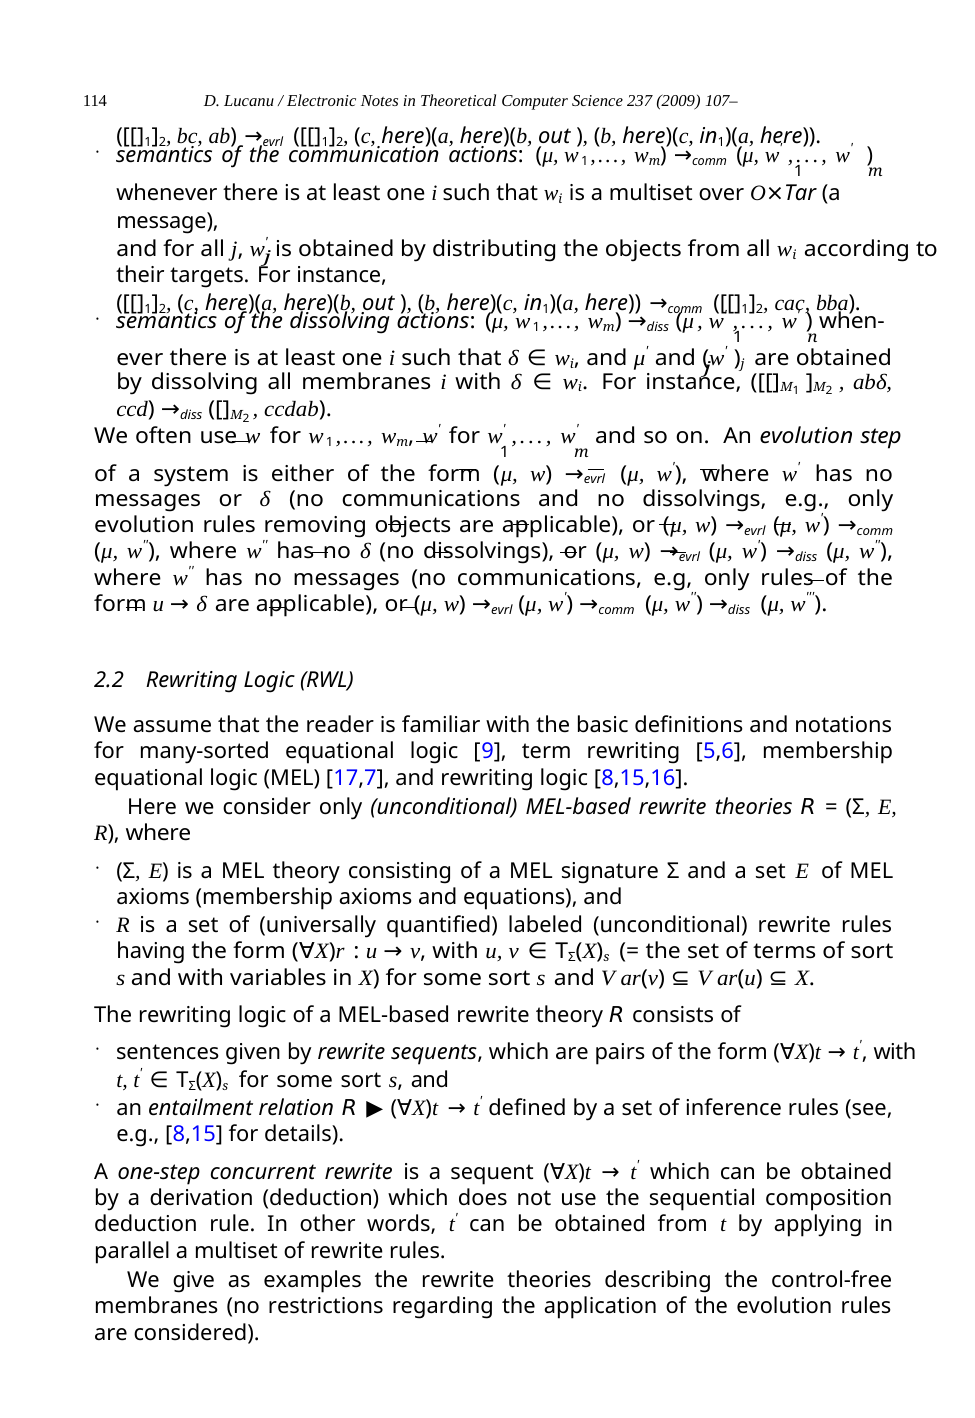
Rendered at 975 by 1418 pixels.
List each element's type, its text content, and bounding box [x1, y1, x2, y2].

list semantics of the dissolving actions: (μ, w1,..., wm) →diss (μ', w' ,..., w' ) when- [488, 316, 937, 332]
list R is a set of (universally quantified) labeled (unconditional) rewrite rules having the form (∀X)r : u → v, with u, v ∈ TΣ(X)s (= the set of terms of sort s and with variables in X) for some sort s and V ar(v) ⊆ V ar(u) ⊆ X. [95, 911, 893, 991]
text 1 n [71, 332, 818, 345]
text We assume that the reader is familiar with the basic definitions and notations for many-sorted equational logic [9], term rewriting [5,6], membership equational logic (MEL) [17,7], and rewriting logic [8,15,16]. [94, 711, 893, 792]
text ([[]1]2, (c, here)(a, here)(b, out ), (b, here)(c, in1)(a, here)) →comm ([[]1]2, cac, bba). [116, 288, 937, 316]
text of a system is either of the form (μ, w) →evrl (μ, w'), where w' has no messages or δ (no communications and no dissolvings, e.g., only evolution rules removing objects are applicable), or (μ, w) →evrl (μ, w') →comm (μ, w''), where w'' has no δ (no dissolvings), or (μ, w) →evrl (μ, w') →diss (μ, w''), where w'' has no messages (no communications, e.g, only rules of the form u → δ are applicable), or (μ, w) →evrl (μ, w') →comm (μ, w'') →diss (μ, w'''). [94, 460, 893, 618]
text The rewriting logic of a MEL-based rewrite theory R consists of [94, 999, 937, 1028]
list semantics of the communication actions: (μ, w1,..., wm) →comm (μ, w' ,..., w' ) [235, 149, 937, 166]
text 1 m [71, 166, 883, 179]
text and for all j, w' is obtained by distributing the objects from all wi according to [116, 234, 937, 262]
text their targets. For instance, [116, 262, 937, 288]
text A one-step concurrent rewrite is a sequent (∀X)t → t' which can be obtained by a derivation (deduction) which does not use the sequential composition deduction rule. In other words, t' can be obtained from t by applying in parallel a multiset of rewrite rules. [94, 1158, 893, 1265]
list sentences given by rewrite sequents, which are pairs of the form (∀X)t → t', with [95, 1036, 937, 1065]
text Here we consider only (unconditional) MEL-based rewrite theories R = (Σ, E, R), where [94, 793, 897, 847]
text whenever there is at least one i such that wi is a multiset over O×Tar (a message), [116, 179, 937, 234]
list (Σ, E) is a MEL theory consisting of a MEL signature Σ and a set E of MEL axioms (membership axioms and equations), and [95, 857, 893, 911]
text We give as examples the rewrite theories describing the control-free membranes (no restrictions regarding the application of the evolution rules are considered). [94, 1267, 892, 1347]
text 1 m [499, 447, 937, 460]
list Rewriting Logic (RWL) [94, 664, 937, 694]
text We often use w for w1,..., wm, w' for w' ,..., w' and so on. An evolution step [94, 429, 937, 447]
text ([[]1]2, bc, ab) →evrl ([[]1]2, (c, here)(a, here)(b, out ), (b, here)(c, in1)(a, here)). [116, 120, 937, 149]
text t, t' ∈ TΣ(X)s for some sort s, and [116, 1065, 937, 1093]
list an entailment relation R ▶ (∀X)t → t' defined by a set of inference rules (see, e.g., [8,15] for details). [95, 1094, 893, 1147]
text ever there is at least one i such that δ ∈ wi, and μ' and (w' )j are obtained by dissolving all membranes i with δ ∈ wi. For instance, ([[]M1 ]M2 , abδ, ccd) →diss ([]M2 , ccdab). [116, 346, 893, 425]
